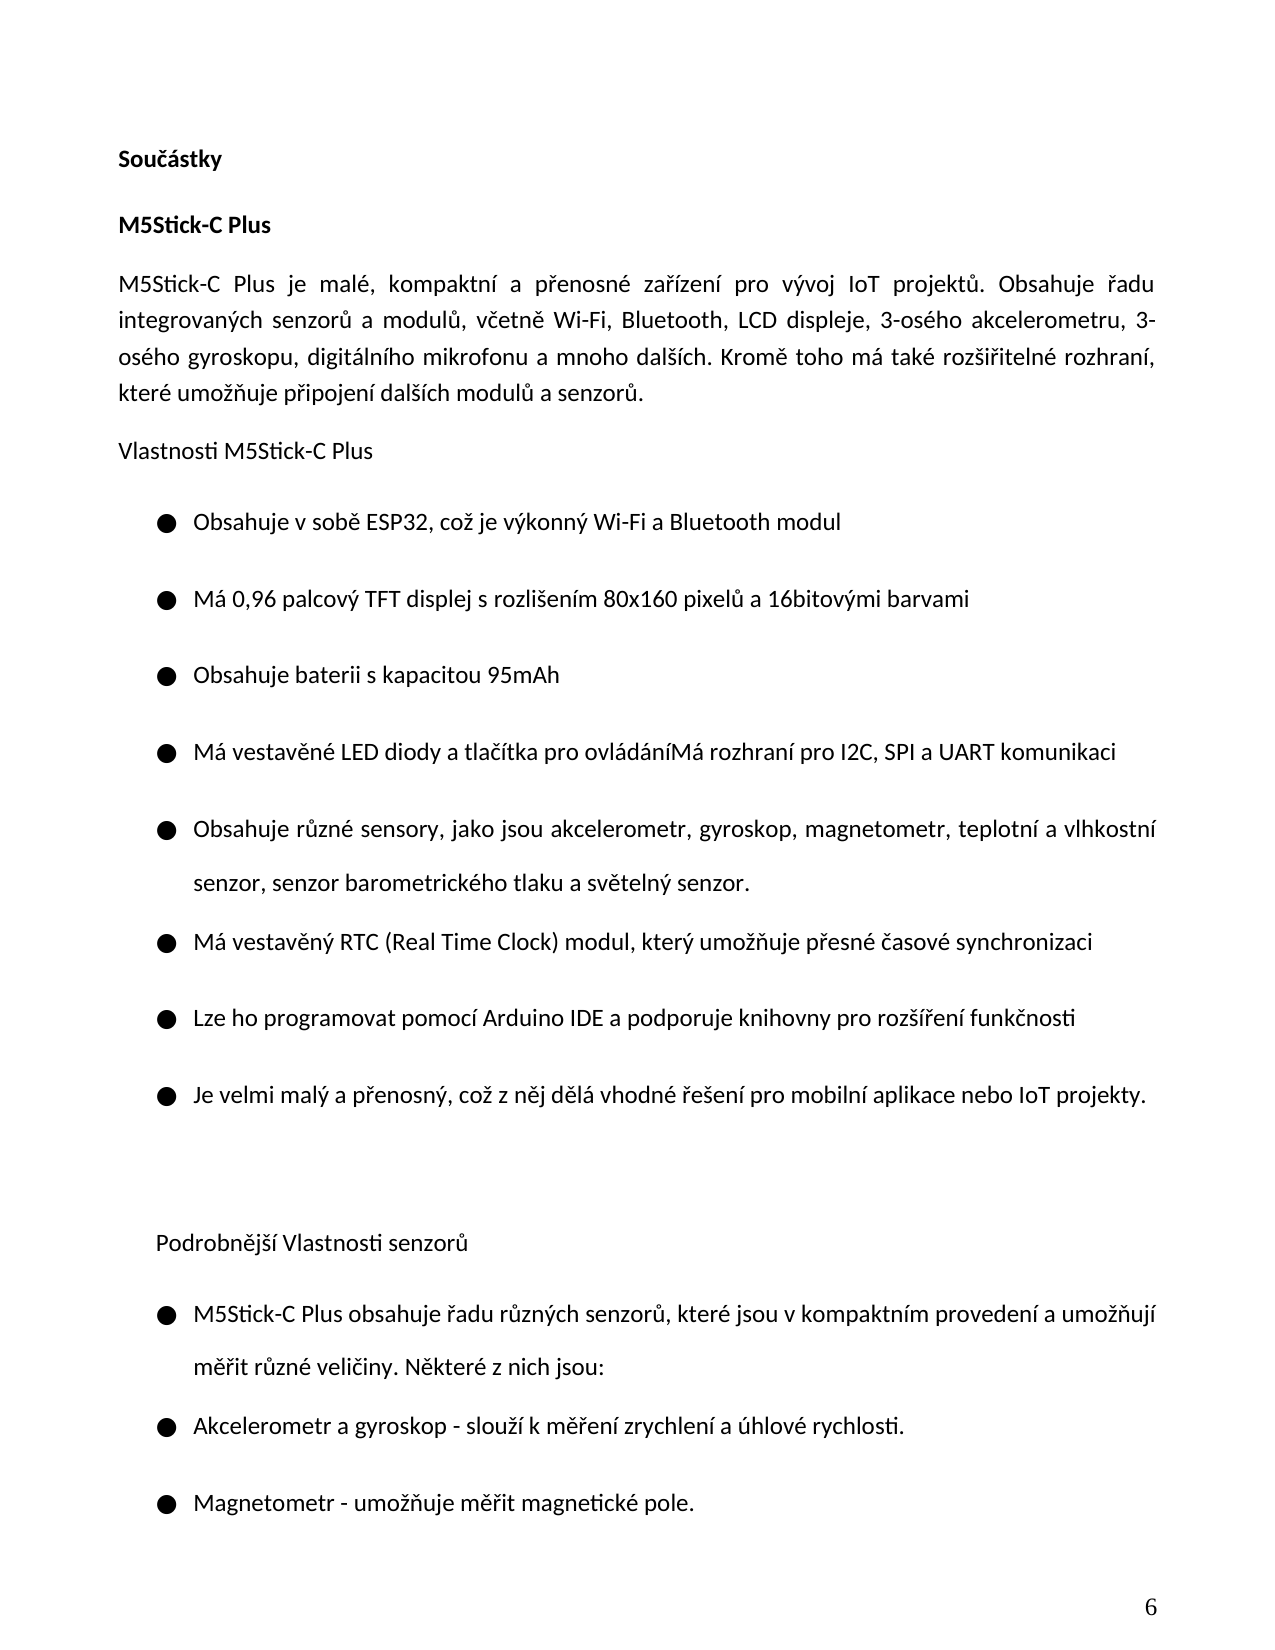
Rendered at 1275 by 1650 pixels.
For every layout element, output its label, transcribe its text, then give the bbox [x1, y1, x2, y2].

list Obsahuje různé sensory, jako jsou akcelerometr, gyroskop, magnetometr, teplotní a vlhkostní senzor, senzor barometrického tlaku a světelný senzor. [156, 801, 1157, 898]
subtitle Podrobnější Vlastnosti senzorů [118, 1227, 1157, 1257]
text M5Stick-C Plus je malé, kompaktní a přenosné zařízení pro vývoj IoT projektů. Obsahuje řadu integrovaných senzorů a modulů, včetně Wi-Fi, Bluetooth, LCD displeje, 3-osého akcelerometru, 3-osého gyroskopu, digitálního mikrofonu a mnoho dalších. Kromě toho má také rozšiřitelné rozhraní, které umožňuje připojení dalších modulů a senzorů. [118, 268, 1157, 408]
list Lze ho programovat pomocí Arduino IDE a podporuje knihovny pro rozšíření funkčnosti [156, 990, 1157, 1041]
subtitle Vlastnosti M5Stick-C Plus [118, 435, 1157, 466]
subtitle M5Stick-C Plus [118, 210, 1157, 240]
list Obsahuje baterii s kapacitou 95mAh [156, 647, 1157, 698]
list Má vestavěné LED diody a tlačítka pro ovládáníMá rozhraní pro I2C, SPI a UART komunikaci [156, 724, 1157, 775]
list Akcelerometr a gyroskop - slouží k měření zrychlení a úhlové rychlosti. [156, 1397, 1157, 1448]
list Má 0,96 palcový TFT displej s rozlišením 80x160 pixelů a 16bitovými barvami [156, 570, 1157, 621]
list Je velmi malý a přenosný, což z něj dělá vhodné řešení pro mobilní aplikace nebo IoT projekty. [156, 1067, 1157, 1118]
list Obsahuje v sobě ESP32, což je výkonný Wi-Fi a Bluetooth modul [156, 493, 1157, 544]
list Magnetometr - umožňuje měřit magnetické pole. [156, 1474, 1157, 1525]
subtitle Součástky [118, 143, 1157, 174]
list M5Stick-C Plus obsahuje řadu různých senzorů, které jsou v kompaktním provedení a umožňují měřit různé veličiny. Některé z nich jsou: [156, 1285, 1157, 1382]
list Má vestavěný RTC (Real Time Clock) modul, který umožňuje přesné časové synchronizaci [156, 913, 1157, 964]
